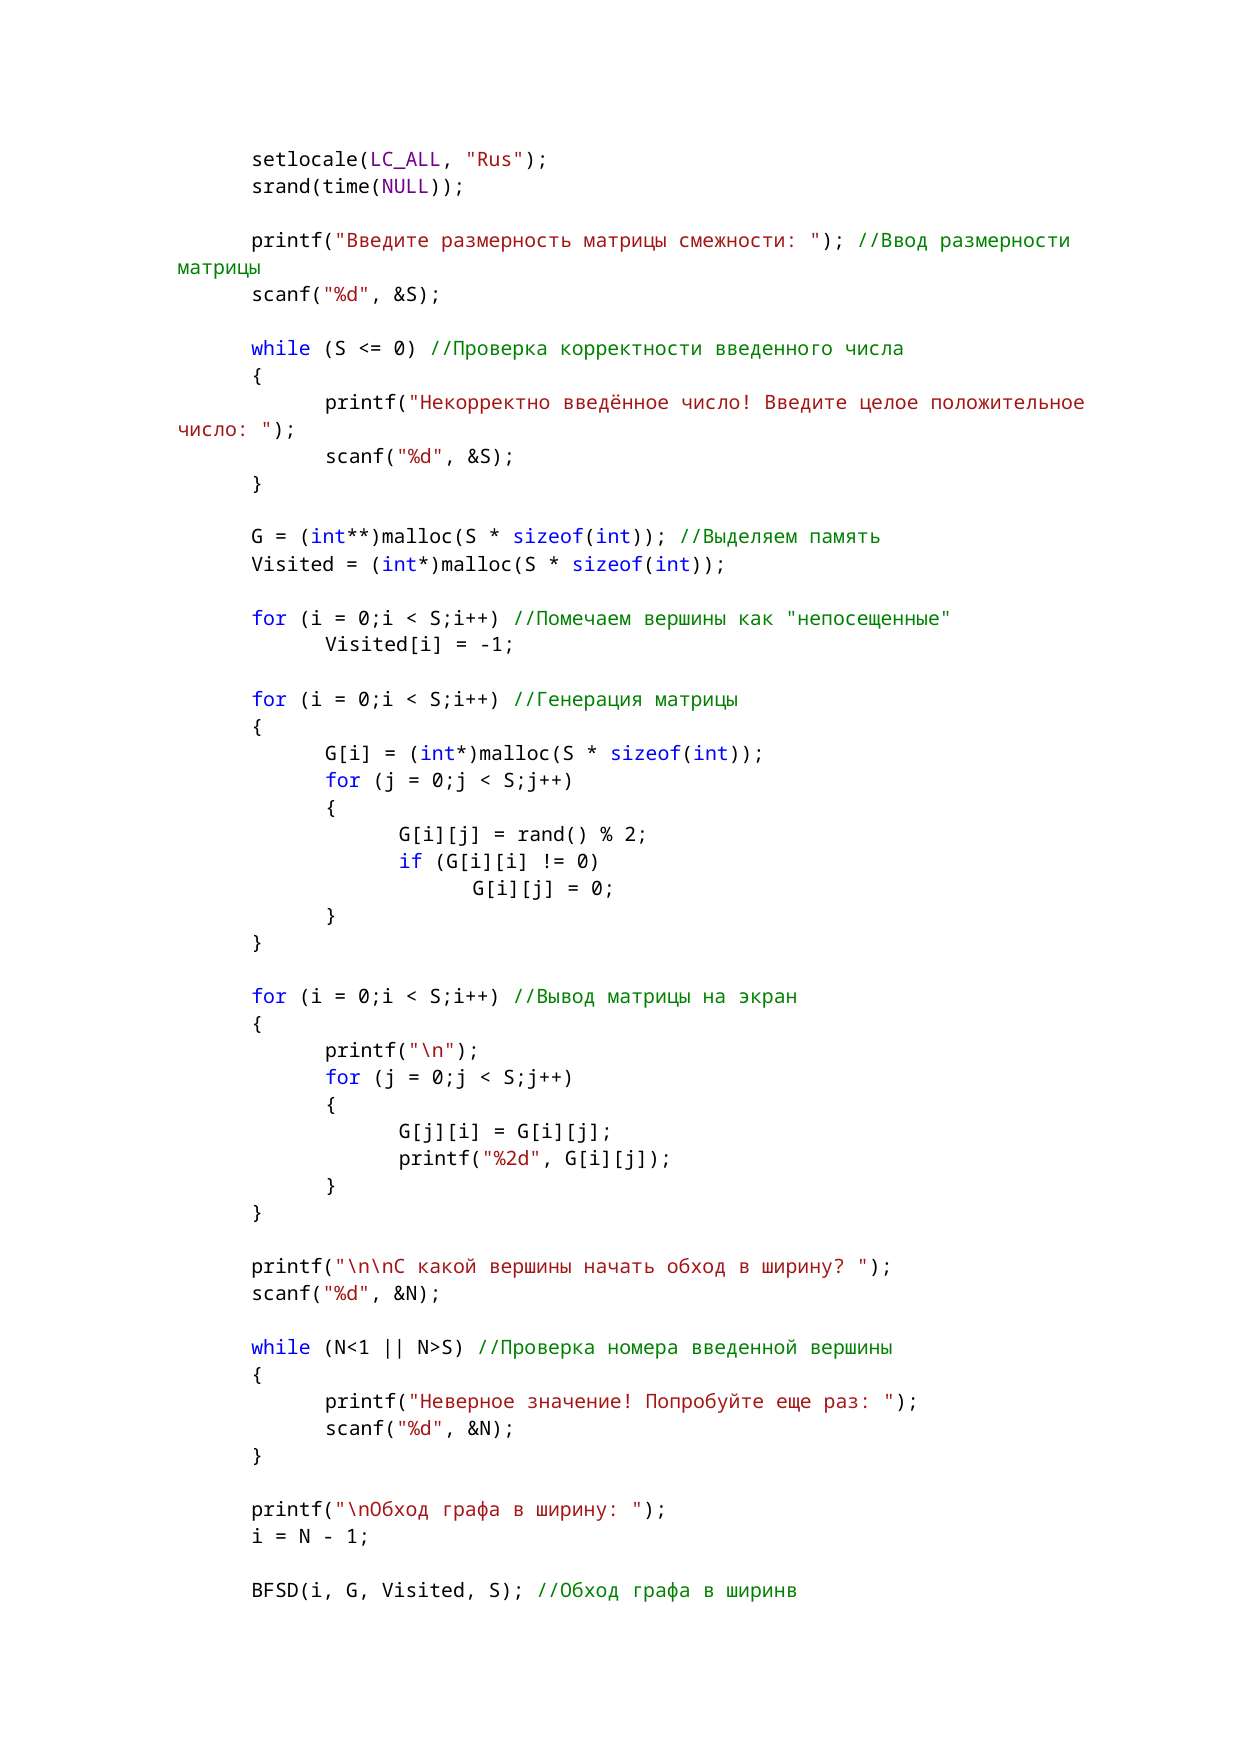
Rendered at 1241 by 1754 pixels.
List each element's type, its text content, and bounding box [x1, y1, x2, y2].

text } [177, 1198, 1152, 1225]
text BFSD(i, G, Visited, S); //Обход графа в ширинв [177, 1576, 1152, 1603]
text } [177, 1171, 1152, 1198]
text printf("\n"); [177, 1036, 1152, 1063]
text Visited = (int*)malloc(S * sizeof(int)); [177, 550, 1152, 577]
text scanf("%d", &N); [177, 1279, 1152, 1306]
text { [177, 713, 1152, 740]
text printf("\nОбход графа в ширину: "); [177, 1495, 1152, 1522]
text scanf("%d", &S); [177, 442, 1152, 469]
text for (j = 0;j < S;j++) [177, 767, 1152, 794]
text { [177, 1360, 1152, 1387]
text G[i] = (int*)malloc(S * sizeof(int)); [177, 740, 1152, 767]
text printf("Введите размерность матрицы смежности: "); //Ввод размерности матрицы [177, 226, 1152, 280]
text scanf("%d", &S); [177, 280, 1152, 307]
text srand(time(NULL)); [177, 172, 1152, 199]
text scanf("%d", &N); [177, 1414, 1152, 1441]
text setlocale(LC_ALL, "Rus"); [177, 145, 1152, 172]
text } [177, 902, 1152, 928]
text { [177, 361, 1152, 388]
text { [177, 1090, 1152, 1117]
text while (S <= 0) //Проверка корректности введенного числа [177, 334, 1152, 361]
text G[j][i] = G[i][j]; [177, 1117, 1152, 1144]
text { [177, 794, 1152, 821]
text for (i = 0;i < S;i++) //Помечаем вершины как "непосещенные" [177, 604, 1152, 631]
text G[i][j] = 0; [177, 874, 1152, 902]
text { [177, 1009, 1152, 1036]
text G = (int**)malloc(S * sizeof(int)); //Выделяем память [177, 523, 1152, 550]
text for (i = 0;i < S;i++) //Вывод матрицы на экран [177, 982, 1152, 1009]
text } [177, 1441, 1152, 1468]
text } [177, 928, 1152, 956]
text if (G[i][i] != 0) [177, 848, 1152, 874]
text for (j = 0;j < S;j++) [177, 1063, 1152, 1090]
text printf("%2d", G[i][j]); [177, 1144, 1152, 1171]
text Visited[i] = -1; [177, 631, 1152, 658]
text for (i = 0;i < S;i++) //Генерация матрицы [177, 686, 1152, 713]
text G[i][j] = rand() % 2; [177, 821, 1152, 848]
text printf("\n\nС какой вершины начать обход в ширину? "); [177, 1252, 1152, 1279]
text } [177, 469, 1152, 496]
text while (N<1 || N>S) //Проверка номера введенной вершины [177, 1333, 1152, 1360]
text printf("Неверное значение! Попробуйте еще раз: "); [177, 1387, 1152, 1414]
text printf("Некорректно введённое число! Введите целое положительное число: "); [177, 388, 1152, 442]
text i = N - 1; [177, 1522, 1152, 1549]
